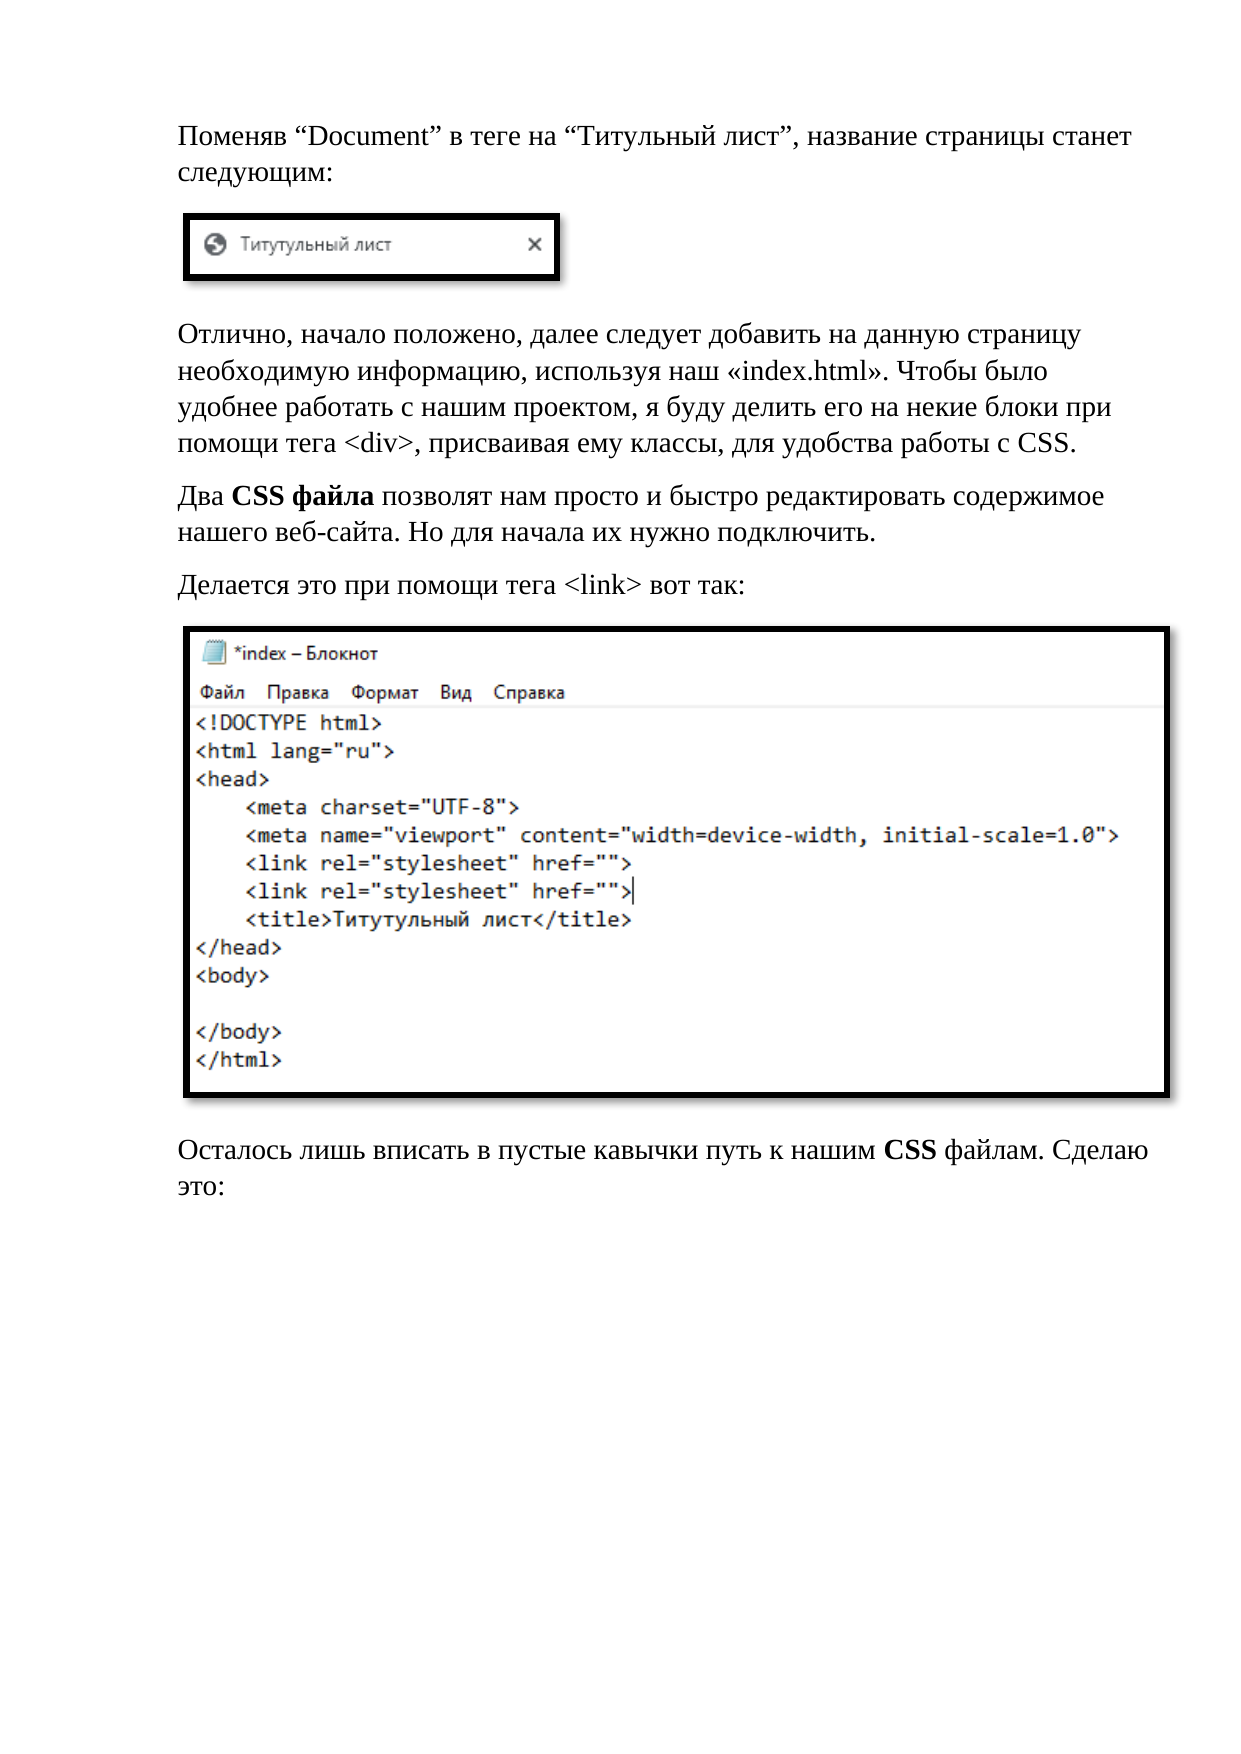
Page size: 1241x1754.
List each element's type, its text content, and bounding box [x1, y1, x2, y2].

text Два СSS файла позволят нам просто и быстро редактировать содержимое нашего веб-сайта. Но для начала их нужно подключить. [177, 478, 1152, 548]
picture [190, 632, 1164, 1092]
text Осталось лишь вписать в пустые кавычки путь к нашим CSS файлам. Сделаю это: [177, 1132, 1152, 1202]
text Отлично, начало положено, далее следует добавить на данную страницу необходимую информацию, используя наш «index.html». Чтобы было удобнее работать с нашим проектом, я буду делить его на некие блоки при помощи тега <div>, присваивая ему классы, для удобства работы с CSS. [177, 317, 1152, 459]
picture [190, 220, 554, 274]
text Поменяв “Document” в теге на “Титульный лист”, название страницы станет следующим: [177, 118, 1152, 188]
text Делается это при помощи тега <link> вот так: [177, 567, 1152, 600]
